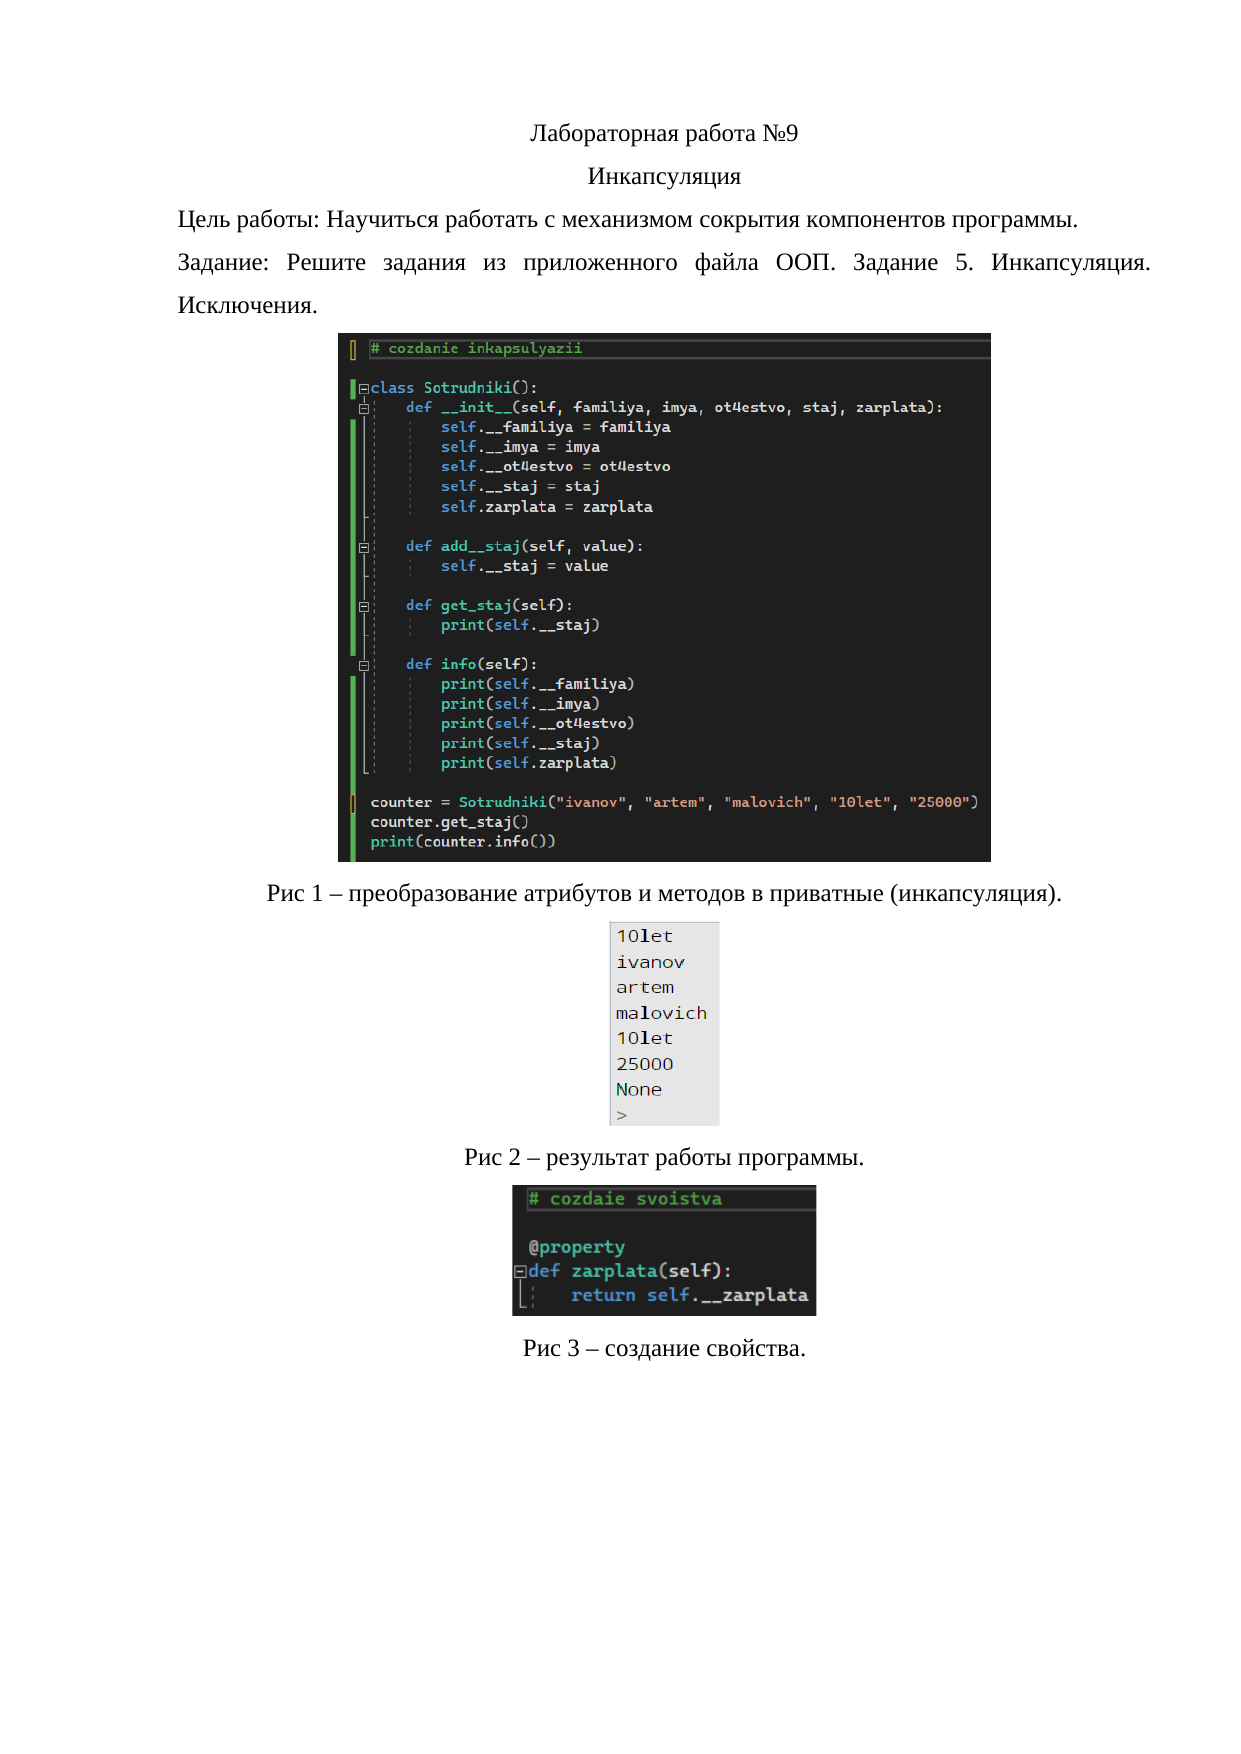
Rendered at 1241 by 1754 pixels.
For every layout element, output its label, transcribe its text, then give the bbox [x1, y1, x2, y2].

text Инкапсуляция [177, 161, 1152, 190]
text Задание: Решите задания из приложенного файла ООП. Задание 5. Инкапсуляция. Исключения. [177, 247, 1152, 319]
text Цель работы: Научиться работать с механизмом сокрытия компонентов программы. [177, 204, 1152, 233]
text Рис 2 – результат работы программы. [177, 1142, 1152, 1171]
text Лабораторная работа №9 [177, 118, 1152, 147]
text Рис 3 – создание свойства. [177, 1333, 1152, 1362]
picture [609, 921, 720, 1126]
text Рис 1 – преобразование атрибутов и методов в приватные (инкапсуляция). [177, 878, 1152, 907]
picture [338, 333, 991, 862]
picture [512, 1185, 817, 1316]
